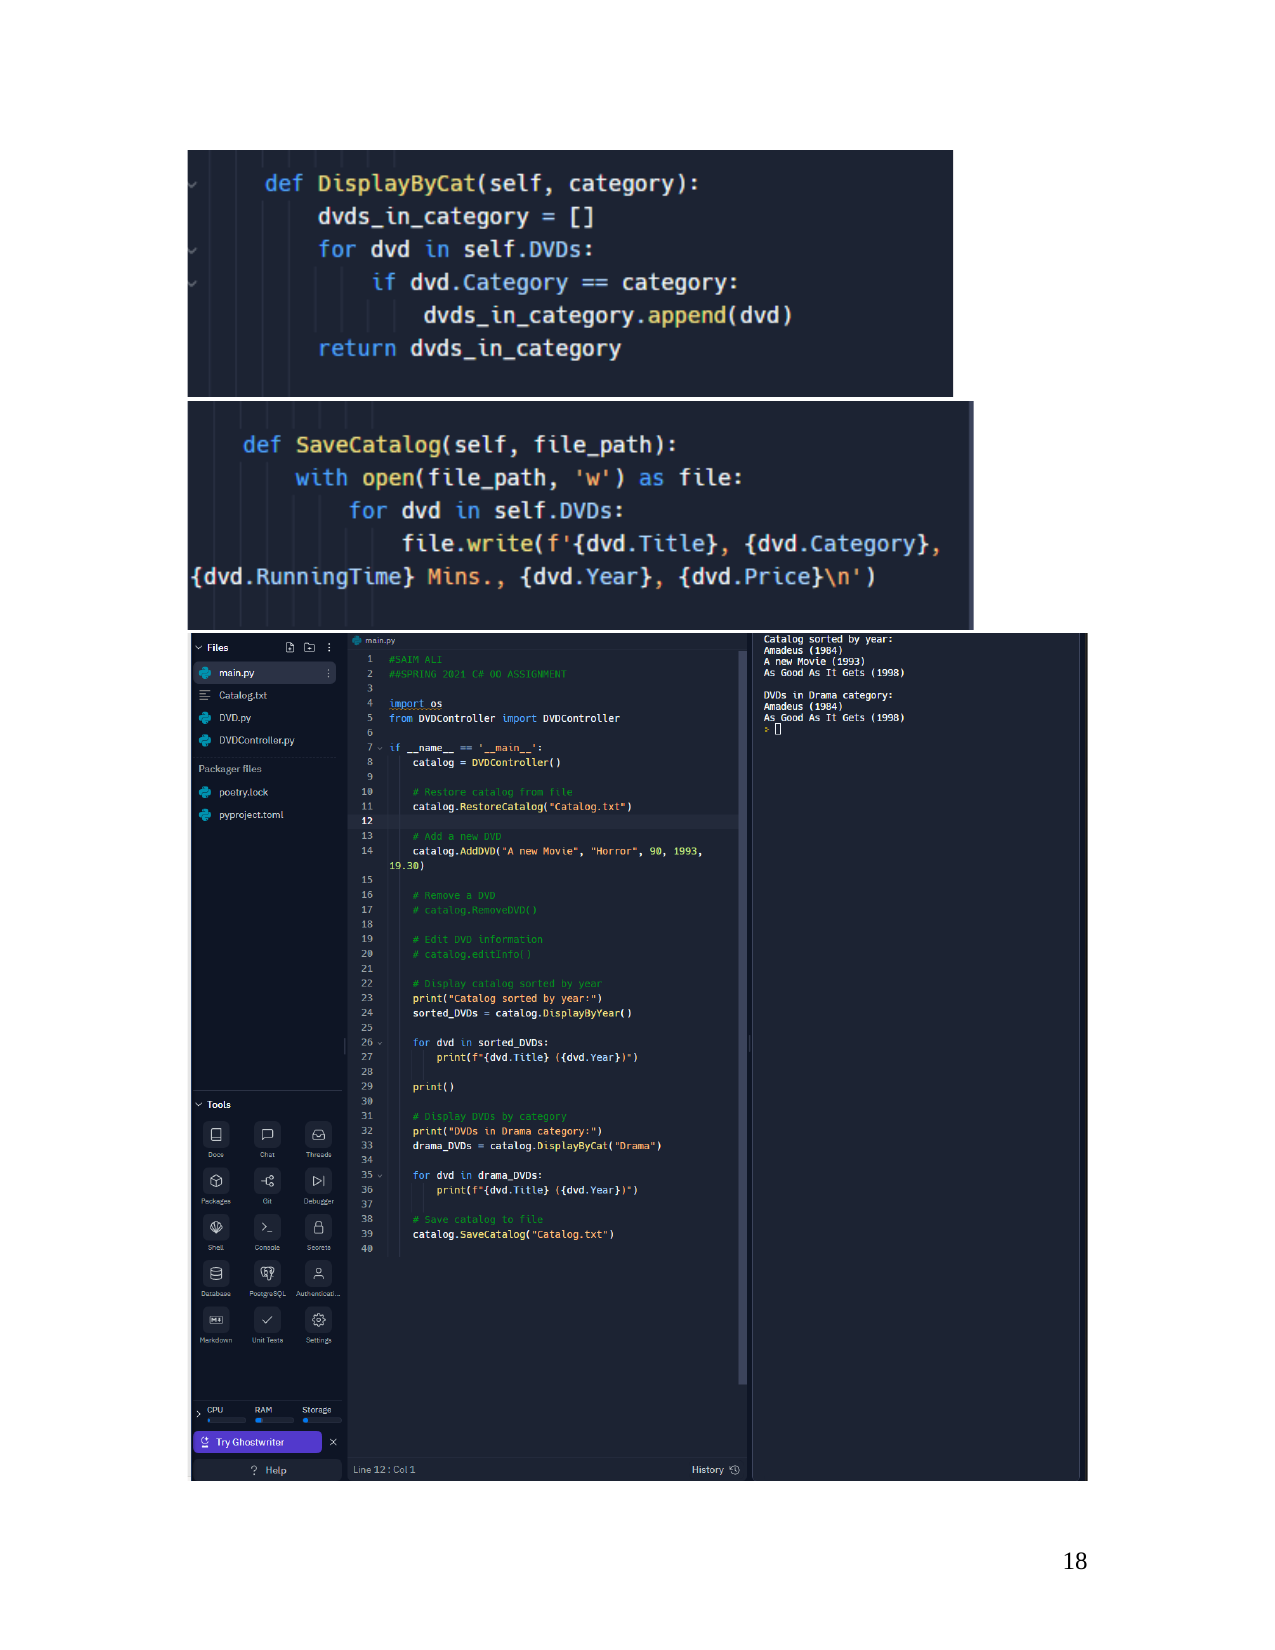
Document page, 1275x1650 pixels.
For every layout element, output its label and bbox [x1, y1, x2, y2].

picture [187, 401, 974, 630]
picture [187, 633, 1088, 1481]
picture [187, 150, 954, 397]
